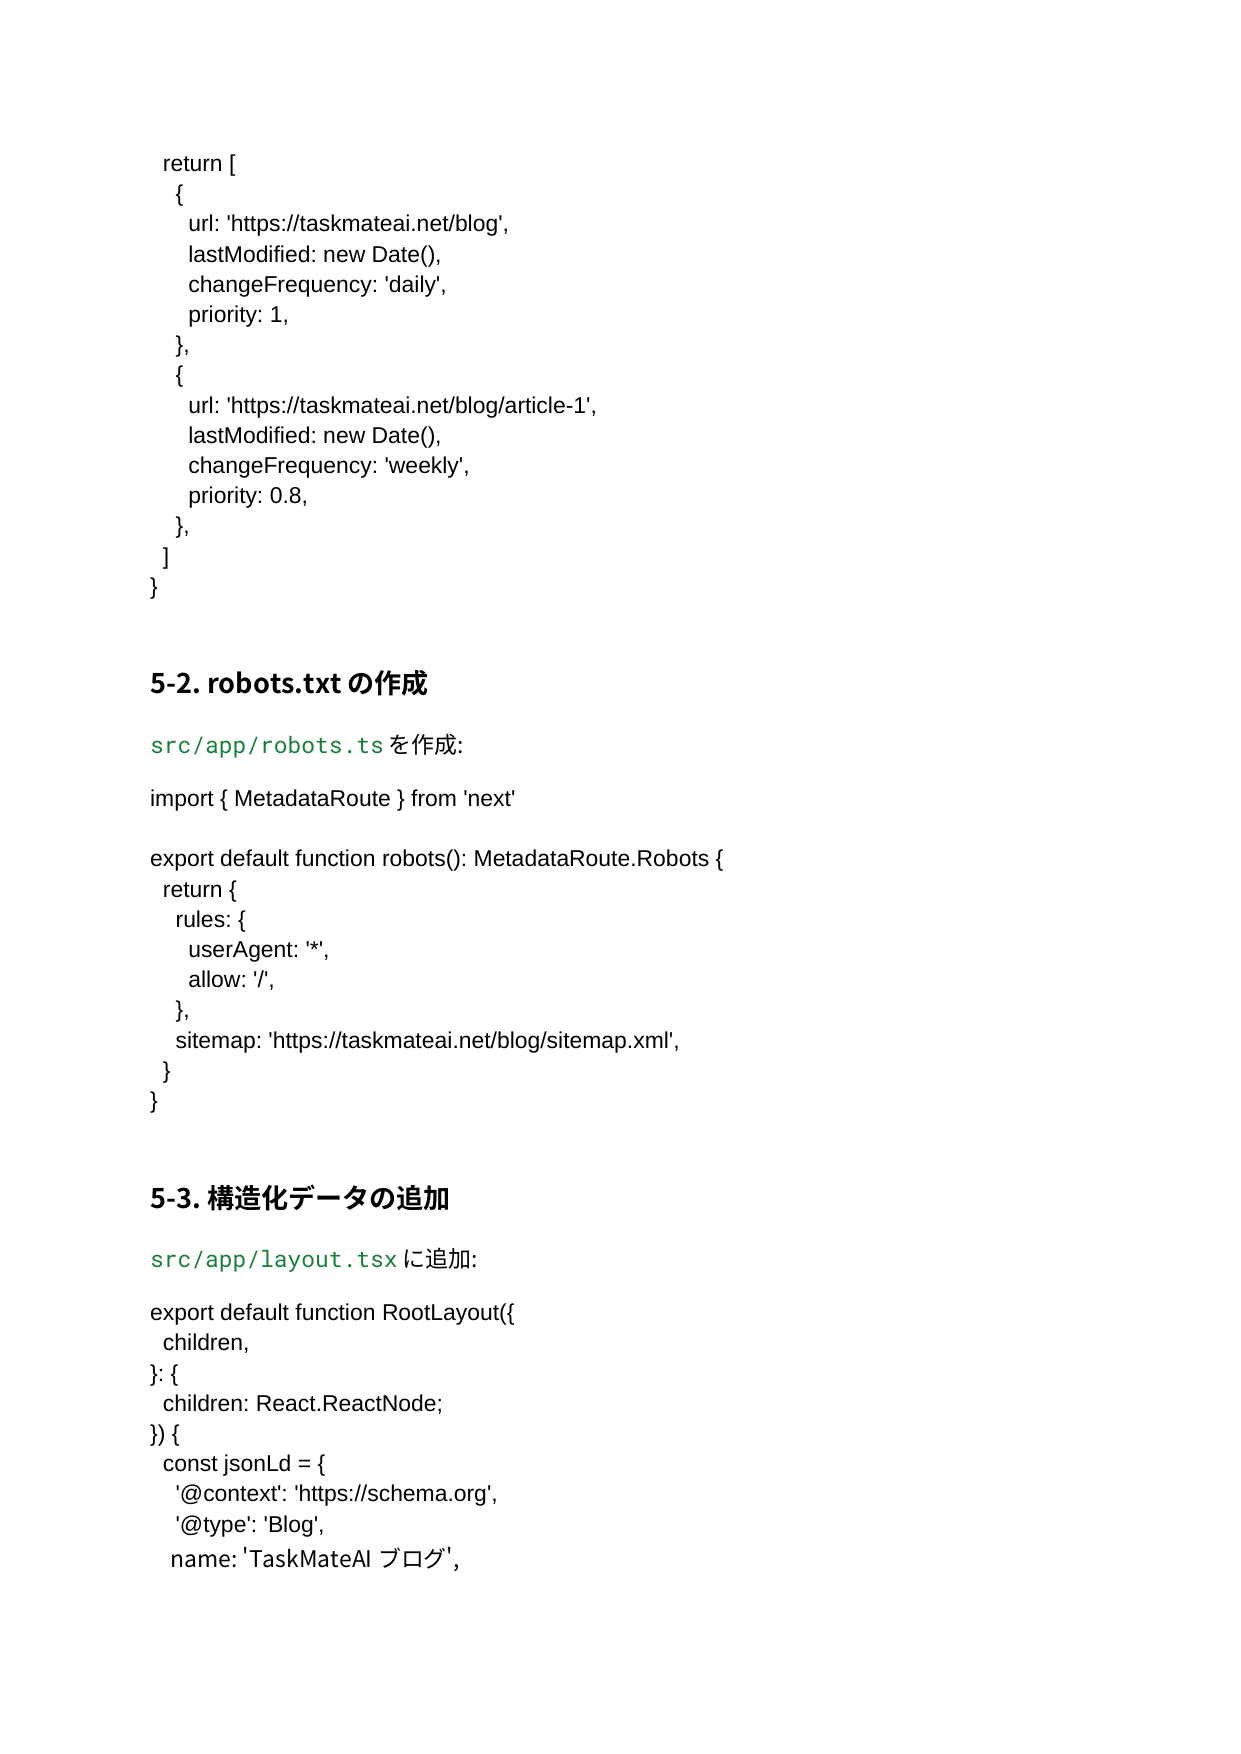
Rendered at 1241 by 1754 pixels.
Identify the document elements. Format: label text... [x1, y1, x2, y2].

text }, [150, 512, 1090, 539]
text return [ [150, 150, 1090, 176]
text url: 'https://taskmateai.net/blog/article-1', [150, 392, 1090, 418]
text }, [150, 331, 1090, 358]
text rules: { [150, 906, 1090, 932]
text changeFrequency: 'weekly', [150, 452, 1090, 478]
subtitle 5-2. robots.txtの作成 [150, 662, 1090, 702]
text }: { [150, 1359, 1090, 1386]
text userAgent: '*', [150, 936, 1090, 962]
text import { MetadataRoute } from 'next' [150, 785, 1090, 811]
text priority: 0.8, [150, 482, 1090, 509]
text priority: 1, [150, 301, 1090, 327]
subtitle 5-3. 構造化データの追加 [150, 1177, 1090, 1216]
text src/app/layout.tsxに追加: [150, 1241, 1090, 1274]
text children, [150, 1329, 1090, 1356]
text }, [150, 996, 1090, 1023]
text src/app/robots.tsを作成: [150, 727, 1090, 760]
text sitemap: 'https://taskmateai.net/blog/sitemap.xml', [150, 1027, 1090, 1053]
text const jsonLd = { [150, 1450, 1090, 1477]
text name: 'TaskMateAI ブログ', [150, 1541, 1090, 1574]
text '@context': 'https://schema.org', [150, 1480, 1090, 1507]
text changeFrequency: 'daily', [150, 271, 1090, 297]
text url: 'https://taskmateai.net/blog', [150, 210, 1090, 237]
text } [150, 573, 1090, 599]
text } [150, 1057, 1090, 1083]
text '@type': 'Blog', [150, 1511, 1090, 1537]
text export default function RootLayout({ [150, 1299, 1090, 1326]
text { [150, 361, 1090, 388]
text return { [150, 876, 1090, 902]
text children: React.ReactNode; [150, 1390, 1090, 1416]
text } [150, 1087, 1090, 1113]
text lastModified: new Date(), [150, 422, 1090, 448]
text ] [150, 543, 1090, 569]
text { [150, 180, 1090, 207]
text allow: '/', [150, 966, 1090, 993]
text export default function robots(): MetadataRoute.Robots { [150, 845, 1090, 872]
text }) { [150, 1420, 1090, 1446]
text lastModified: new Date(), [150, 241, 1090, 267]
